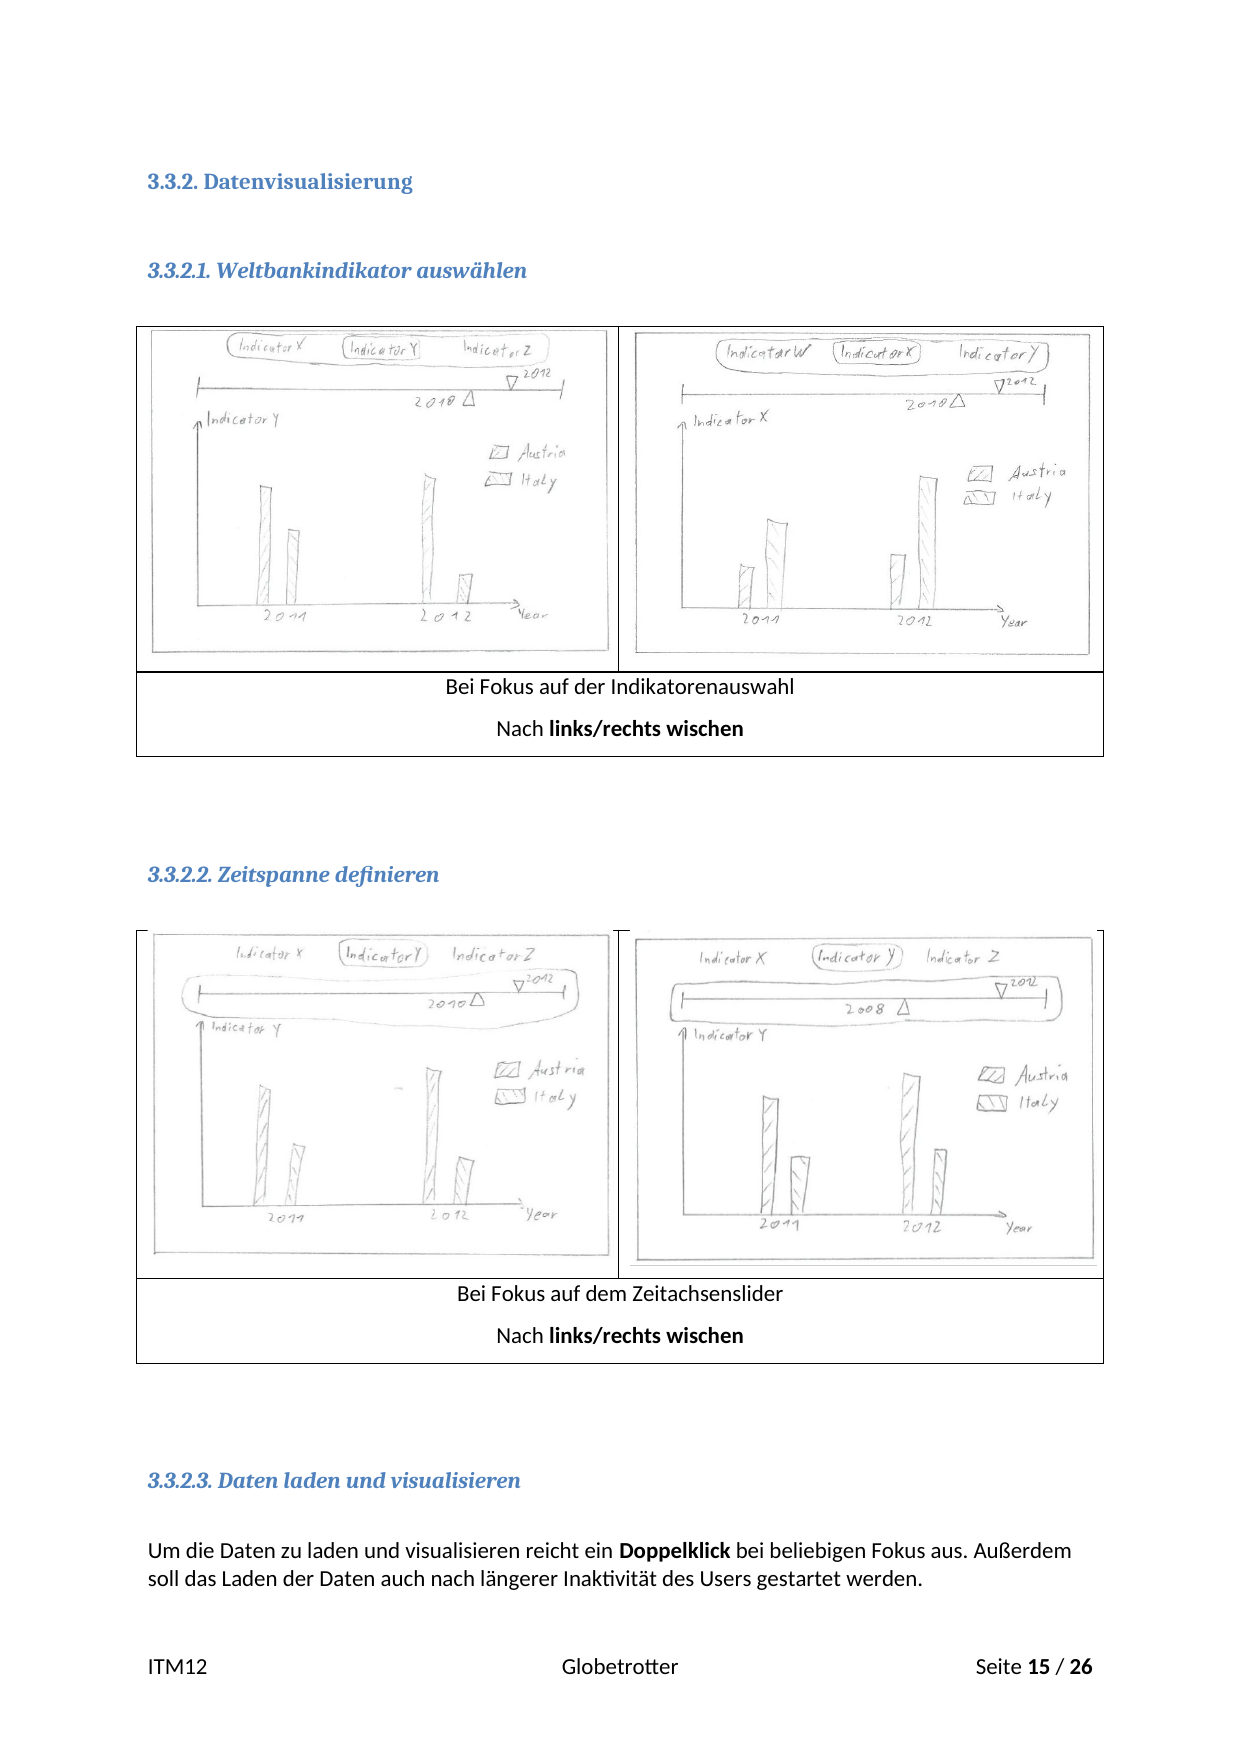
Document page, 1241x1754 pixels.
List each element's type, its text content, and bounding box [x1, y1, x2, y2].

picture [629, 327, 1097, 659]
picture [147, 327, 614, 659]
table_header [619, 327, 1103, 671]
table_header [137, 327, 618, 671]
picture [629, 930, 1097, 1266]
subtitle 3.3.2.3. Daten laden und visualisieren [148, 1468, 1093, 1494]
subtitle 3.3.2.1. Weltbankindikator auswählen [148, 258, 1093, 284]
table_cell Bei Fokus auf dem Zeitachsenslider Nach links/rechts wischen [137, 1279, 1103, 1362]
table_header [137, 931, 618, 1278]
table_header [619, 931, 1103, 1278]
table_cell Bei Fokus auf der Indikatorenauswahl Nach links/rechts wischen [137, 673, 1103, 756]
text Um die Daten zu laden und visualisieren reicht ein Doppelklick bei beliebigen Fokus aus. Außerdem soll das Laden der Daten auch nach längerer Inaktivität des Users gestartet werden. [148, 1537, 1093, 1593]
subtitle 3.3.2.2. Zeitspanne definieren [148, 861, 1093, 888]
picture [147, 930, 614, 1259]
subtitle 3.3.2. Datenvisualisierung [148, 168, 1093, 195]
